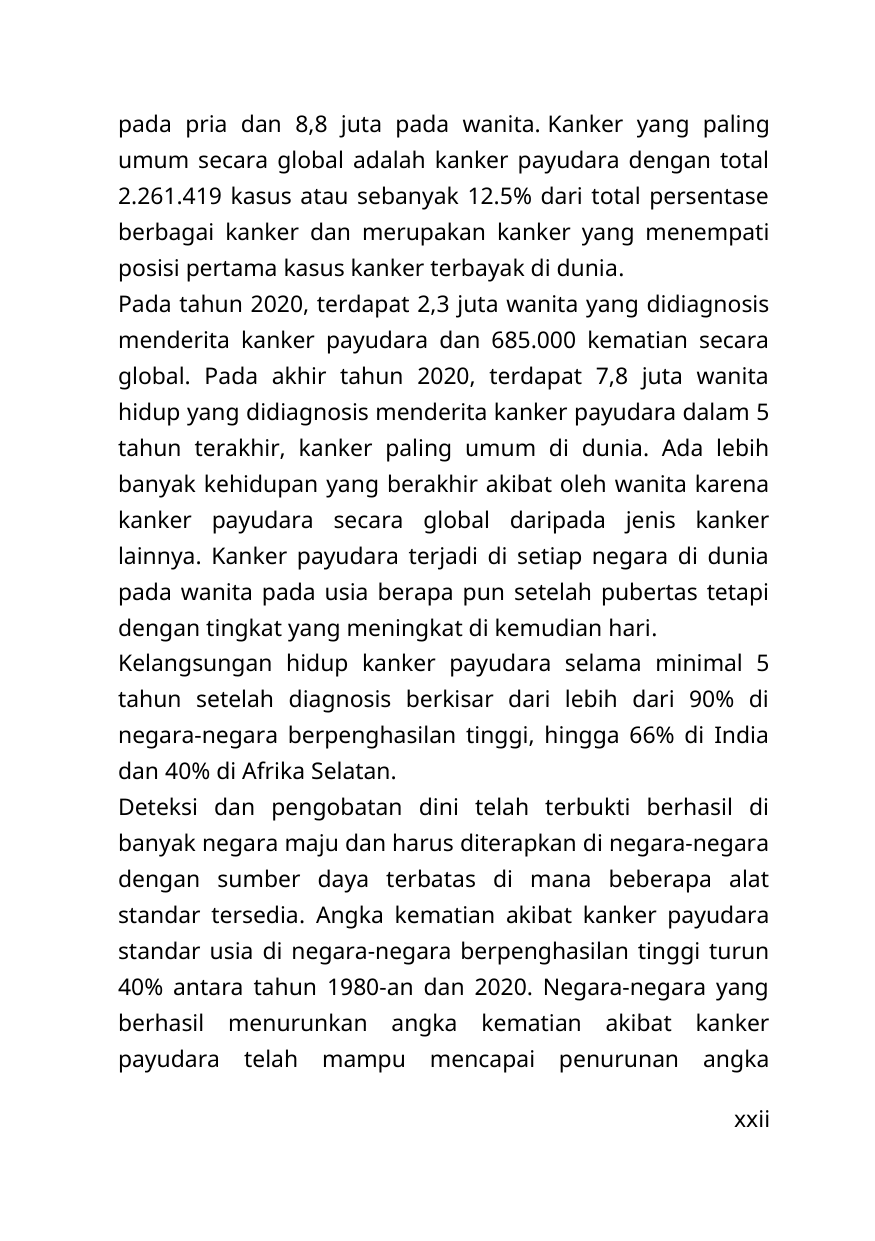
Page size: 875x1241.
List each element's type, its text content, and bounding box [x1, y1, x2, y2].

text Kelangsungan hidup kanker payudara selama minimal 5 tahun setelah diagnosis berkisar dari lebih dari 90% di negara-negara berpenghasilan tinggi, hingga 66% di India dan 40% di Afrika Selatan. [118, 647, 770, 786]
